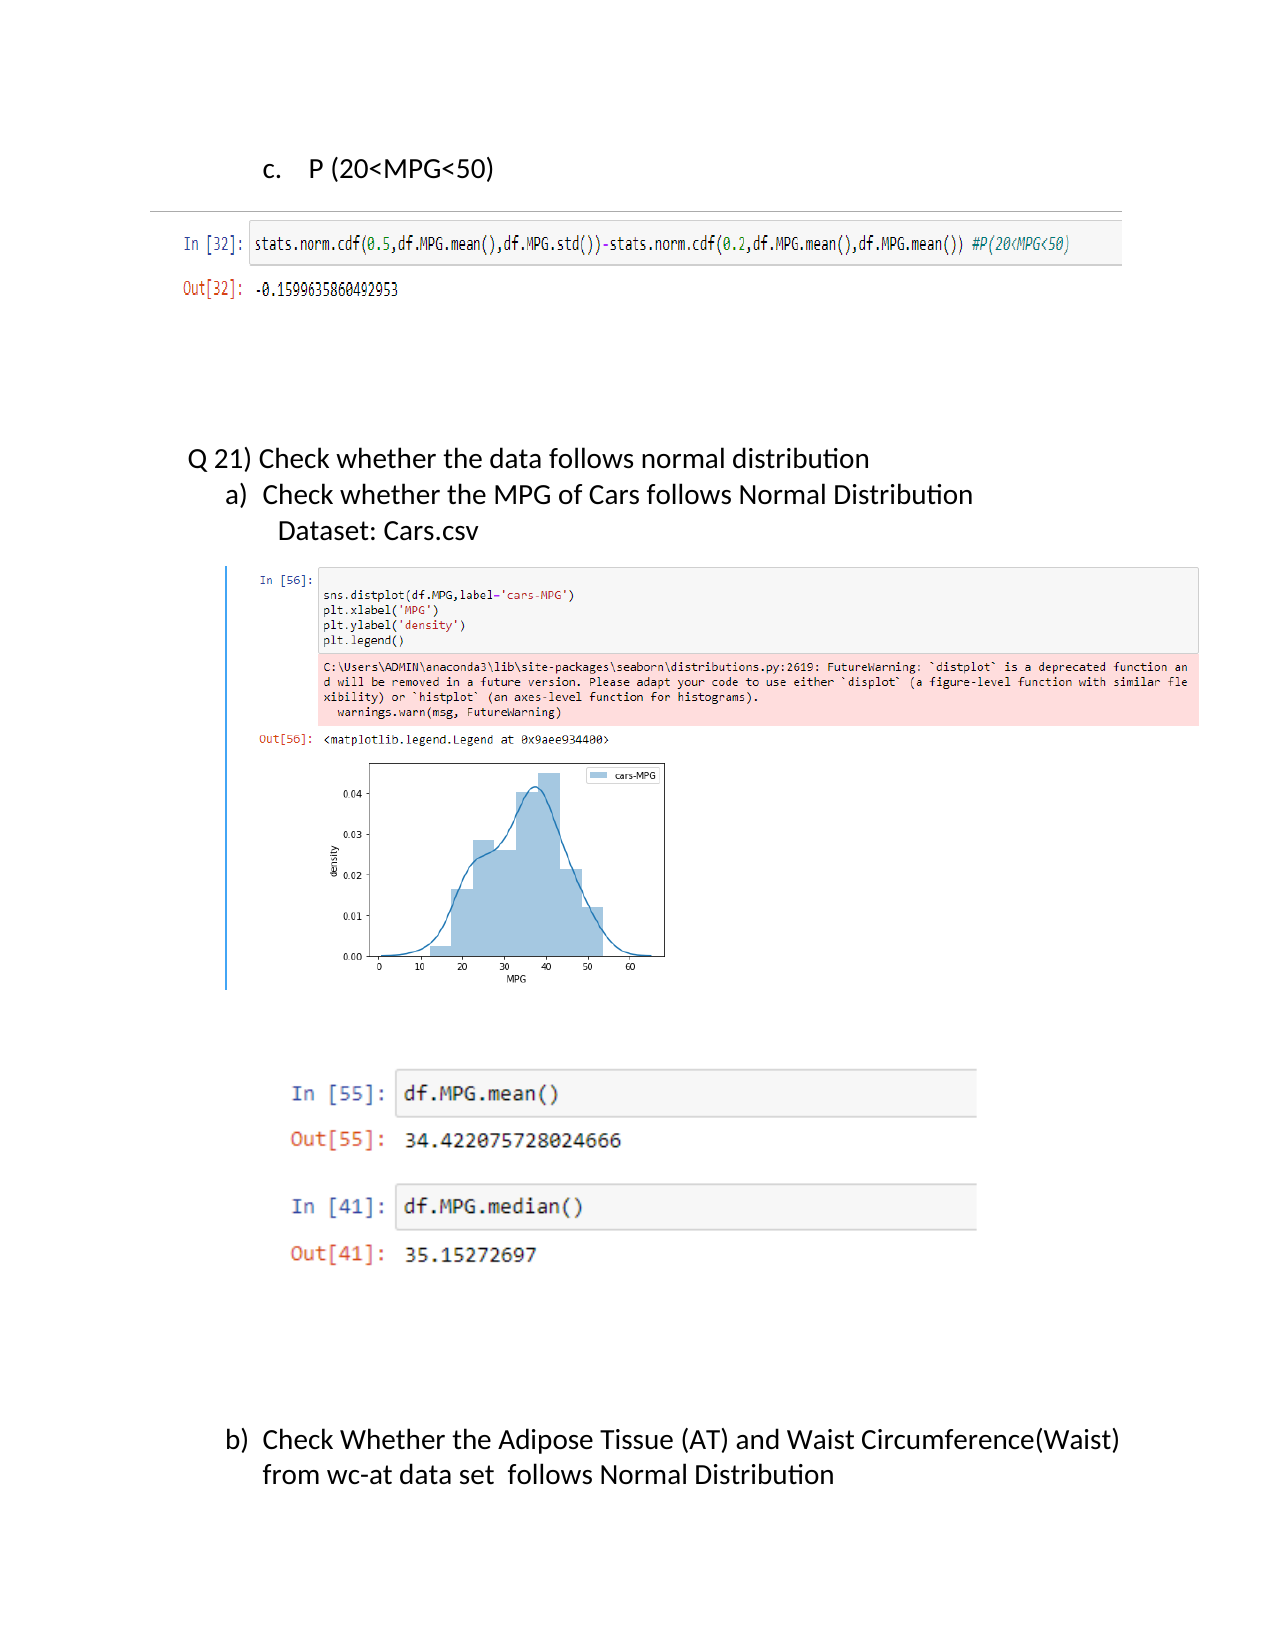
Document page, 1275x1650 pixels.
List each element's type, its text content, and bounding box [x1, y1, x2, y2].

picture [225, 566, 1200, 990]
list Check Whether the Adipose Tissue (AT) and Waist Circumference(Waist) from wc-at data set follows Normal Distribution [225, 1421, 1125, 1492]
text Dataset: Cars.csv [225, 512, 1125, 547]
list Check whether the MPG of Cars follows Normal Distribution [225, 476, 1125, 512]
picture [150, 205, 1122, 312]
picture [225, 1063, 977, 1270]
text Q 21) Check whether the data follows normal distribution [187, 440, 1125, 476]
text c. P (20<MPG<50) [262, 150, 1125, 186]
